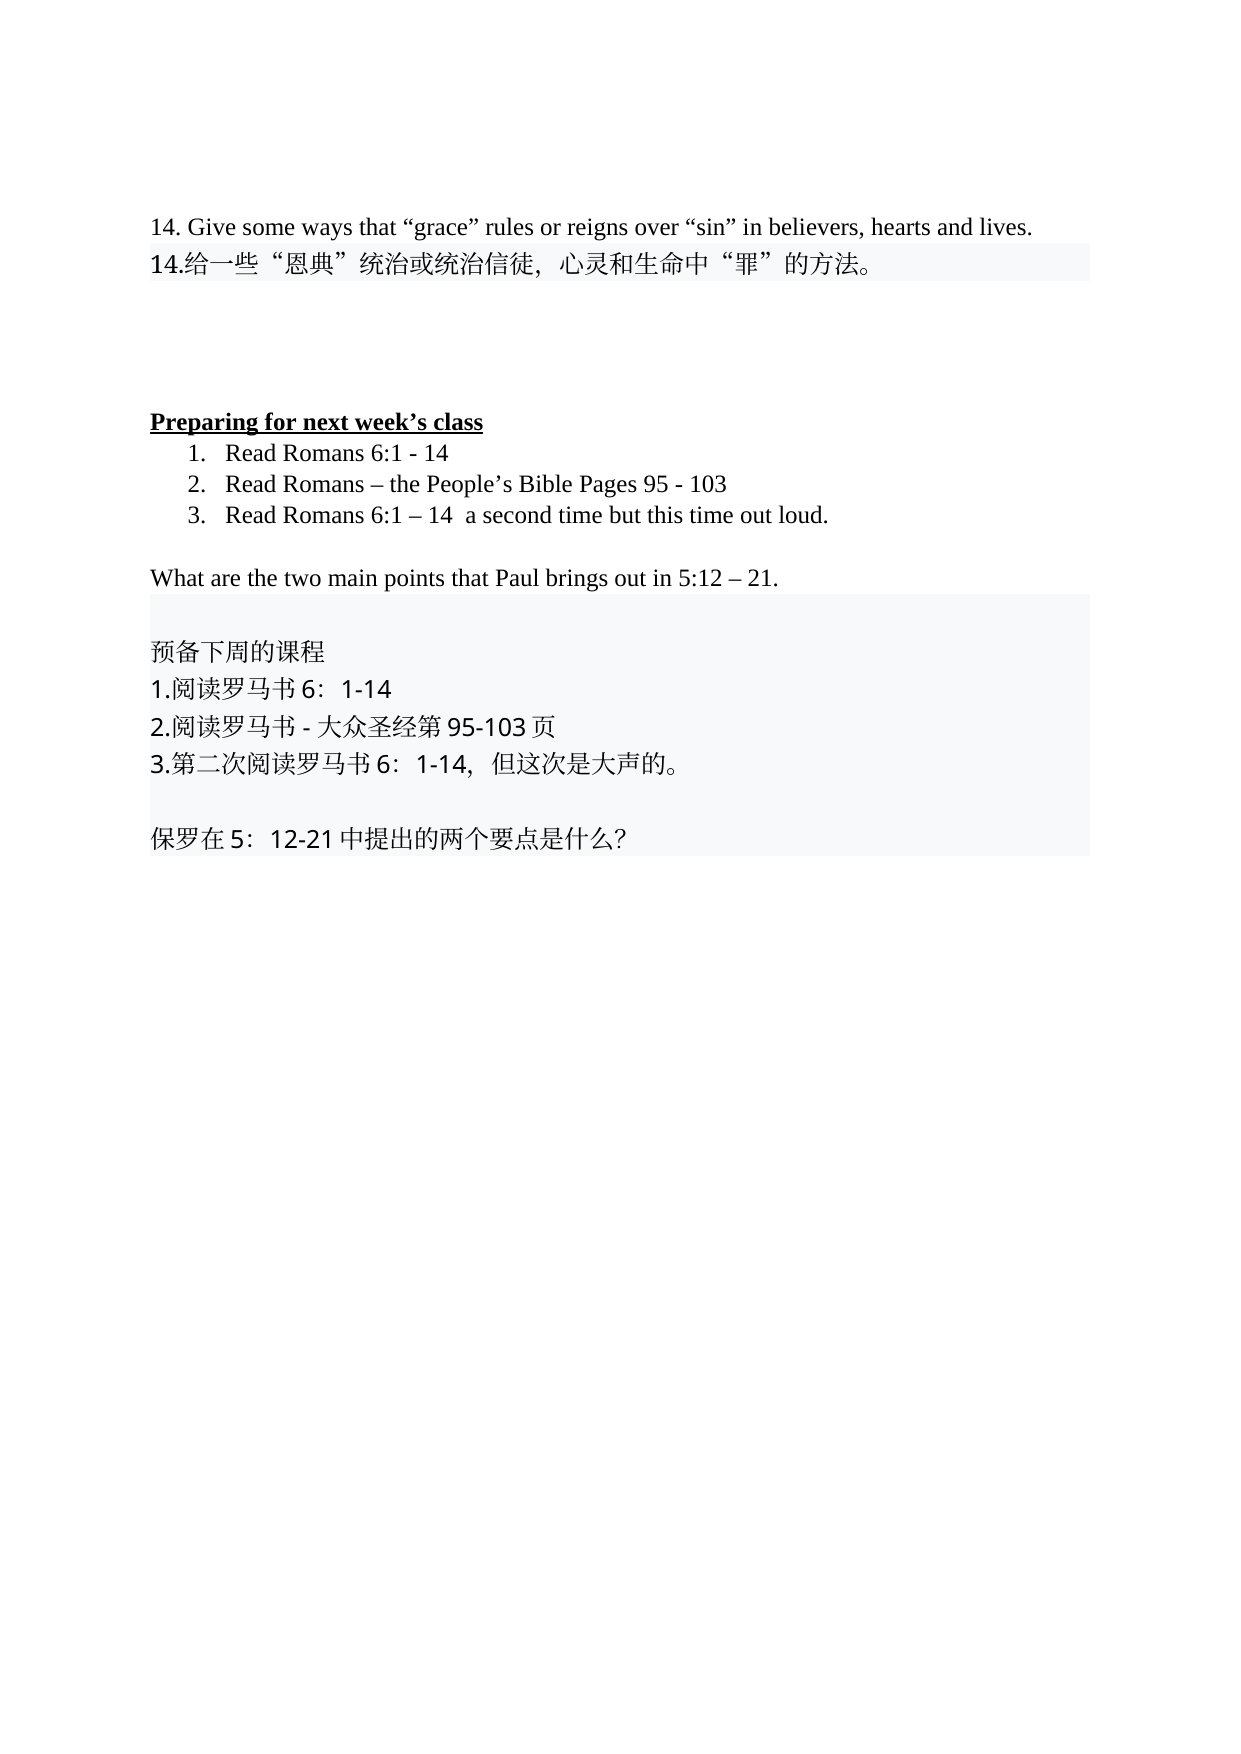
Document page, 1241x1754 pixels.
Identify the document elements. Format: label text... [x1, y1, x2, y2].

text 保罗在5：12-21中提出的两个要点是什么？ [150, 819, 1090, 856]
list Read Romans 6:1 - 14 [187, 438, 1090, 467]
text 预备下周的课程 [150, 631, 1090, 669]
list Read Romans – the People’s Bible Pages 95 - 103 [187, 469, 1090, 498]
text What are the two main points that Paul brings out in 5:12 – 21. [150, 563, 1090, 591]
text 3.第二次阅读罗马书6：1-14，但这次是大声的。 [150, 744, 1090, 781]
list Read Romans 6:1 – 14 a second time but this time out loud. [187, 501, 1090, 529]
text 14.给一些“恩典”统治或统治信徒，心灵和生命中“罪”的方法。 [150, 243, 1090, 281]
text 2.阅读罗马书 - 大众圣经第95-103页 [150, 706, 1090, 744]
text 14. Give some ways that “grace” rules or reigns over “sin” in believers, hearts and lives. [150, 212, 1090, 241]
text Preparing for next week’s class [150, 407, 1090, 436]
text 1.阅读罗马书6：1-14 [150, 669, 1090, 706]
